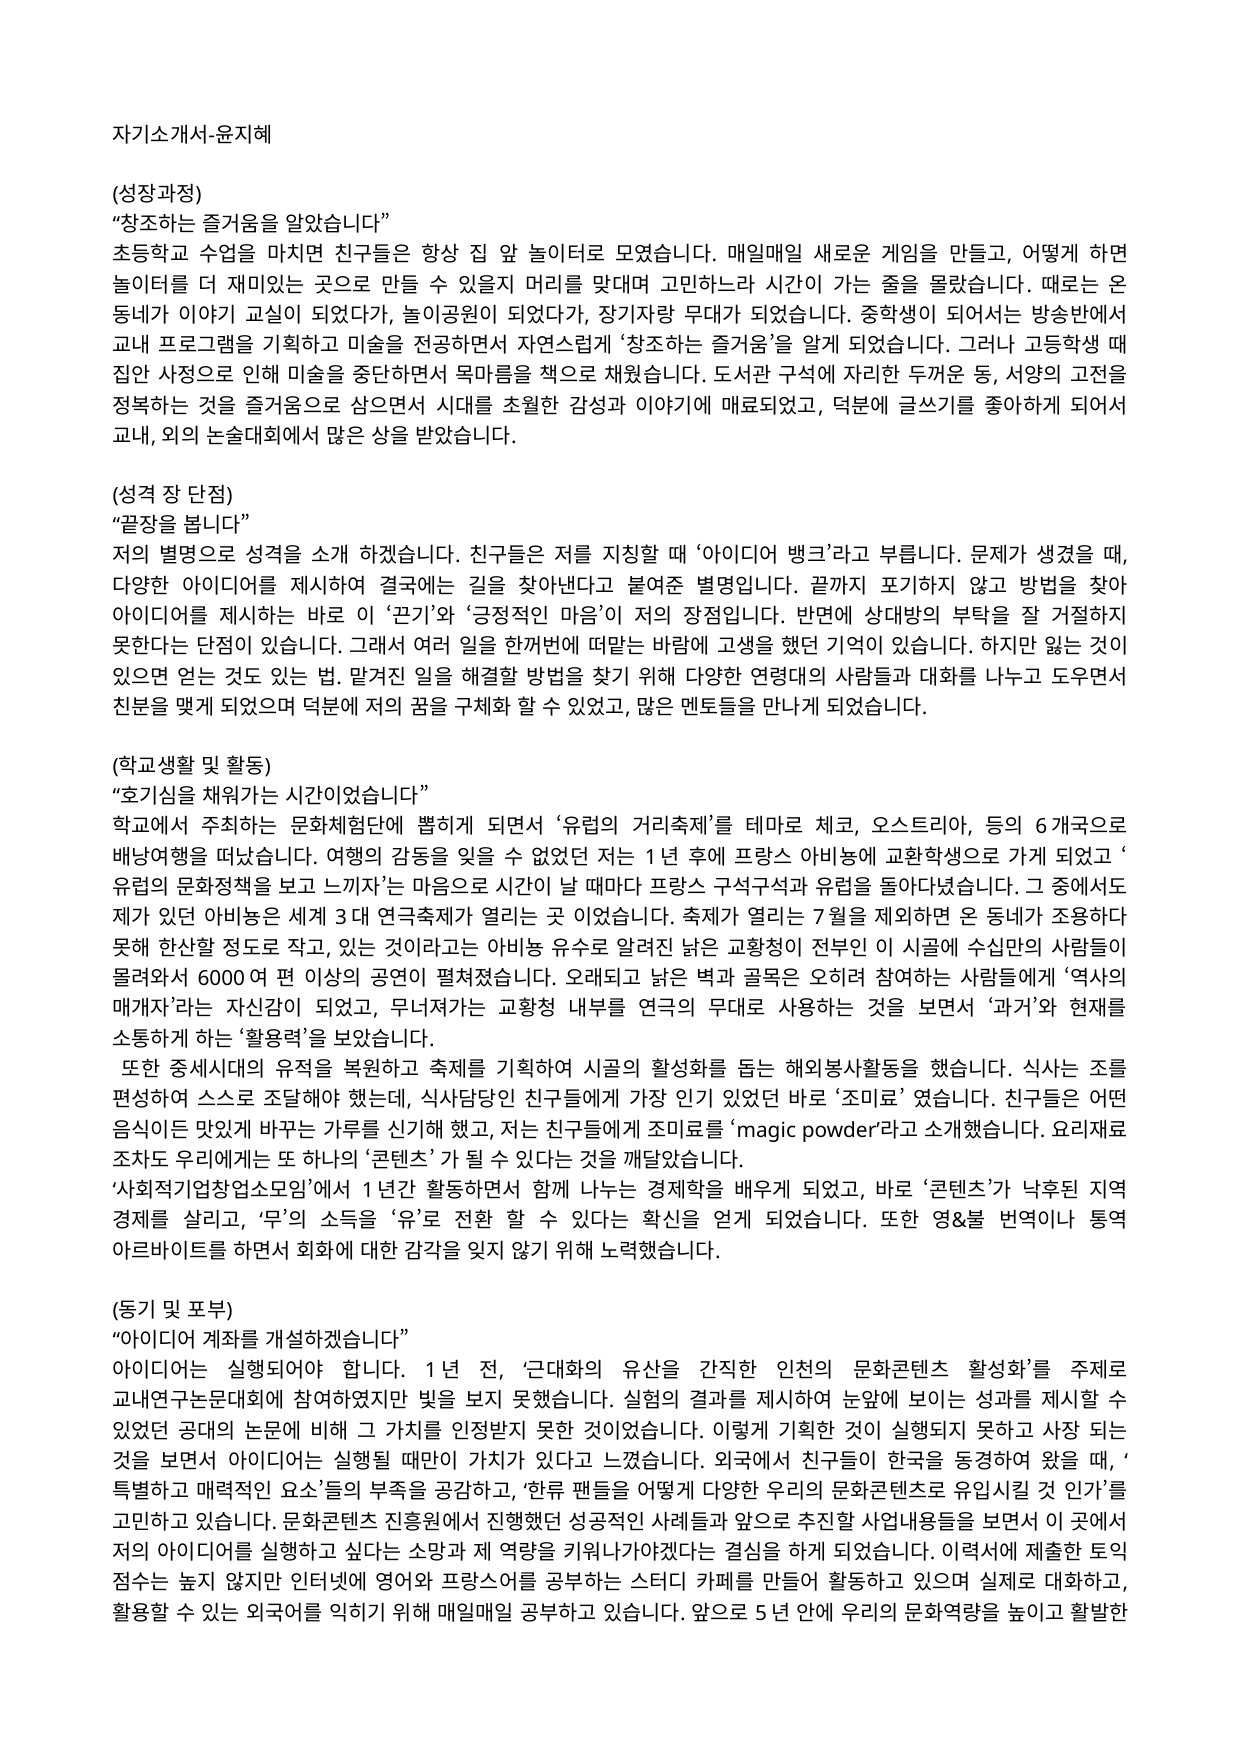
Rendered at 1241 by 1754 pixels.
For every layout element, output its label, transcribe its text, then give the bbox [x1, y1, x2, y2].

text 또한 중세시대의 유적을 복원하고 축제를 기획하여 시골의 활성화를 돕는 해외봉사활동을 했습니다. 식사는 조를 편성하여 스스로 조달해야 했는데, 식사담당인 친구들에게 가장 인기 있었던 바로 ‘조미료’ 였습니다. 친구들은 어떤 음식이든 맛있게 바꾸는 가루를 신기해 했고, 저는 친구들에게 조미료를 ‘magic powder’라고 소개했습니다. 요리재료 조차도 우리에게는 또 하나의 ‘콘텐츠’ 가 될 수 있다는 것을 깨달았습니다. [112, 1052, 1128, 1173]
text 자기소개서-윤지혜 [112, 118, 1128, 148]
text (성장과정) [112, 177, 1128, 207]
text ‘사회적기업창업소모임’에서 1년간 활동하면서 함께 나누는 경제학을 배우게 되었고, 바로 ‘콘텐츠’가 낙후된 지역 경제를 살리고, ‘무’의 소득을 ‘유’로 전환 할 수 있다는 확신을 얻게 되었습니다. 또한 영&불 번역이나 통역 아르바이트를 하면서 회화에 대한 감각을 잊지 않기 위해 노력했습니다. [112, 1173, 1128, 1264]
text (학교생활 및 활동) [112, 749, 1128, 779]
text 저의 별명으로 성격을 소개 하겠습니다. 친구들은 저를 지칭할 때 ‘아이디어 뱅크’라고 부릅니다. 문제가 생겼을 때, 다양한 아이디어를 제시하여 결국에는 길을 찾아낸다고 붙여준 별명입니다. 끝까지 포기하지 않고 방법을 찾아 아이디어를 제시하는 바로 이 ‘끈기’와 ‘긍정적인 마음’이 저의 장점입니다. 반면에 상대방의 부탁을 잘 거절하지 못한다는 단점이 있습니다. 그래서 여러 일을 한꺼번에 떠맡는 바람에 고생을 했던 기억이 있습니다. 하지만 잃는 것이 있으면 얻는 것도 있는 법. 맡겨진 일을 해결할 방법을 찾기 위해 다양한 연령대의 사람들과 대화를 나누고 도우면서 친분을 맺게 되었으며 덕분에 저의 꿈을 구체화 할 수 있었고, 많은 멘토들을 만나게 되었습니다. [112, 539, 1128, 721]
text “호기심을 채워가는 시간이었습니다” [112, 779, 1128, 810]
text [112, 1353, 1128, 1626]
text (동기 및 포부) [112, 1293, 1128, 1323]
text “아이디어 계좌를 개설하겠습니다” [112, 1323, 1128, 1353]
text 초등학교 수업을 마치면 친구들은 항상 집 앞 놀이터로 모였습니다. 매일매일 새로운 게임을 만들고, 어떻게 하면 놀이터를 더 재미있는 곳으로 만들 수 있을지 머리를 맞대며 고민하느라 시간이 가는 줄을 몰랐습니다. 때로는 온 동네가 이야기 교실이 되었다가, 놀이공원이 되었다가, 장기자랑 무대가 되었습니다. 중학생이 되어서는 방송반에서 교내 프로그램을 기획하고 미술을 전공하면서 자연스럽게 ‘창조하는 즐거움’을 알게 되었습니다. 그러나 고등학생 때 집안 사정으로 인해 미술을 중단하면서 목마름을 책으로 채웠습니다. 도서관 구석에 자리한 두꺼운 동, 서양의 고전을 정복하는 것을 즐거움으로 삼으면서 시대를 초월한 감성과 이야기에 매료되었고, 덕분에 글쓰기를 좋아하게 되어서 교내, 외의 논술대회에서 많은 상을 받았습니다. [112, 237, 1128, 450]
text “창조하는 즐거움을 알았습니다” [112, 207, 1128, 237]
text (성격 장 단점) [112, 478, 1128, 508]
text “끝장을 봅니다” [112, 508, 1128, 539]
text 학교에서 주최하는 문화체험단에 뽑히게 되면서 ‘유럽의 거리축제’를 테마로 체코, 오스트리아, 등의 6개국으로 배낭여행을 떠났습니다. 여행의 감동을 잊을 수 없었던 저는 1년 후에 프랑스 아비뇽에 교환학생으로 가게 되었고 ‘유럽의 문화정책을 보고 느끼자’는 마음으로 시간이 날 때마다 프랑스 구석구석과 유럽을 돌아다녔습니다. 그 중에서도 제가 있던 아비뇽은 세계 3대 연극축제가 열리는 곳 이었습니다. 축제가 열리는 7월을 제외하면 온 동네가 조용하다 못해 한산할 정도로 작고, 있는 것이라고는 아비뇽 유수로 알려진 낡은 교황청이 전부인 이 시골에 수십만의 사람들이 몰려와서 6000여 편 이상의 공연이 펼쳐졌습니다. 오래되고 낡은 벽과 골목은 오히려 참여하는 사람들에게 ‘역사의 매개자’라는 자신감이 되었고, 무너져가는 교황청 내부를 연극의 무대로 사용하는 것을 보면서 ‘과거’와 현재를 소통하게 하는 ‘활용력’을 보았습니다. [112, 810, 1128, 1052]
